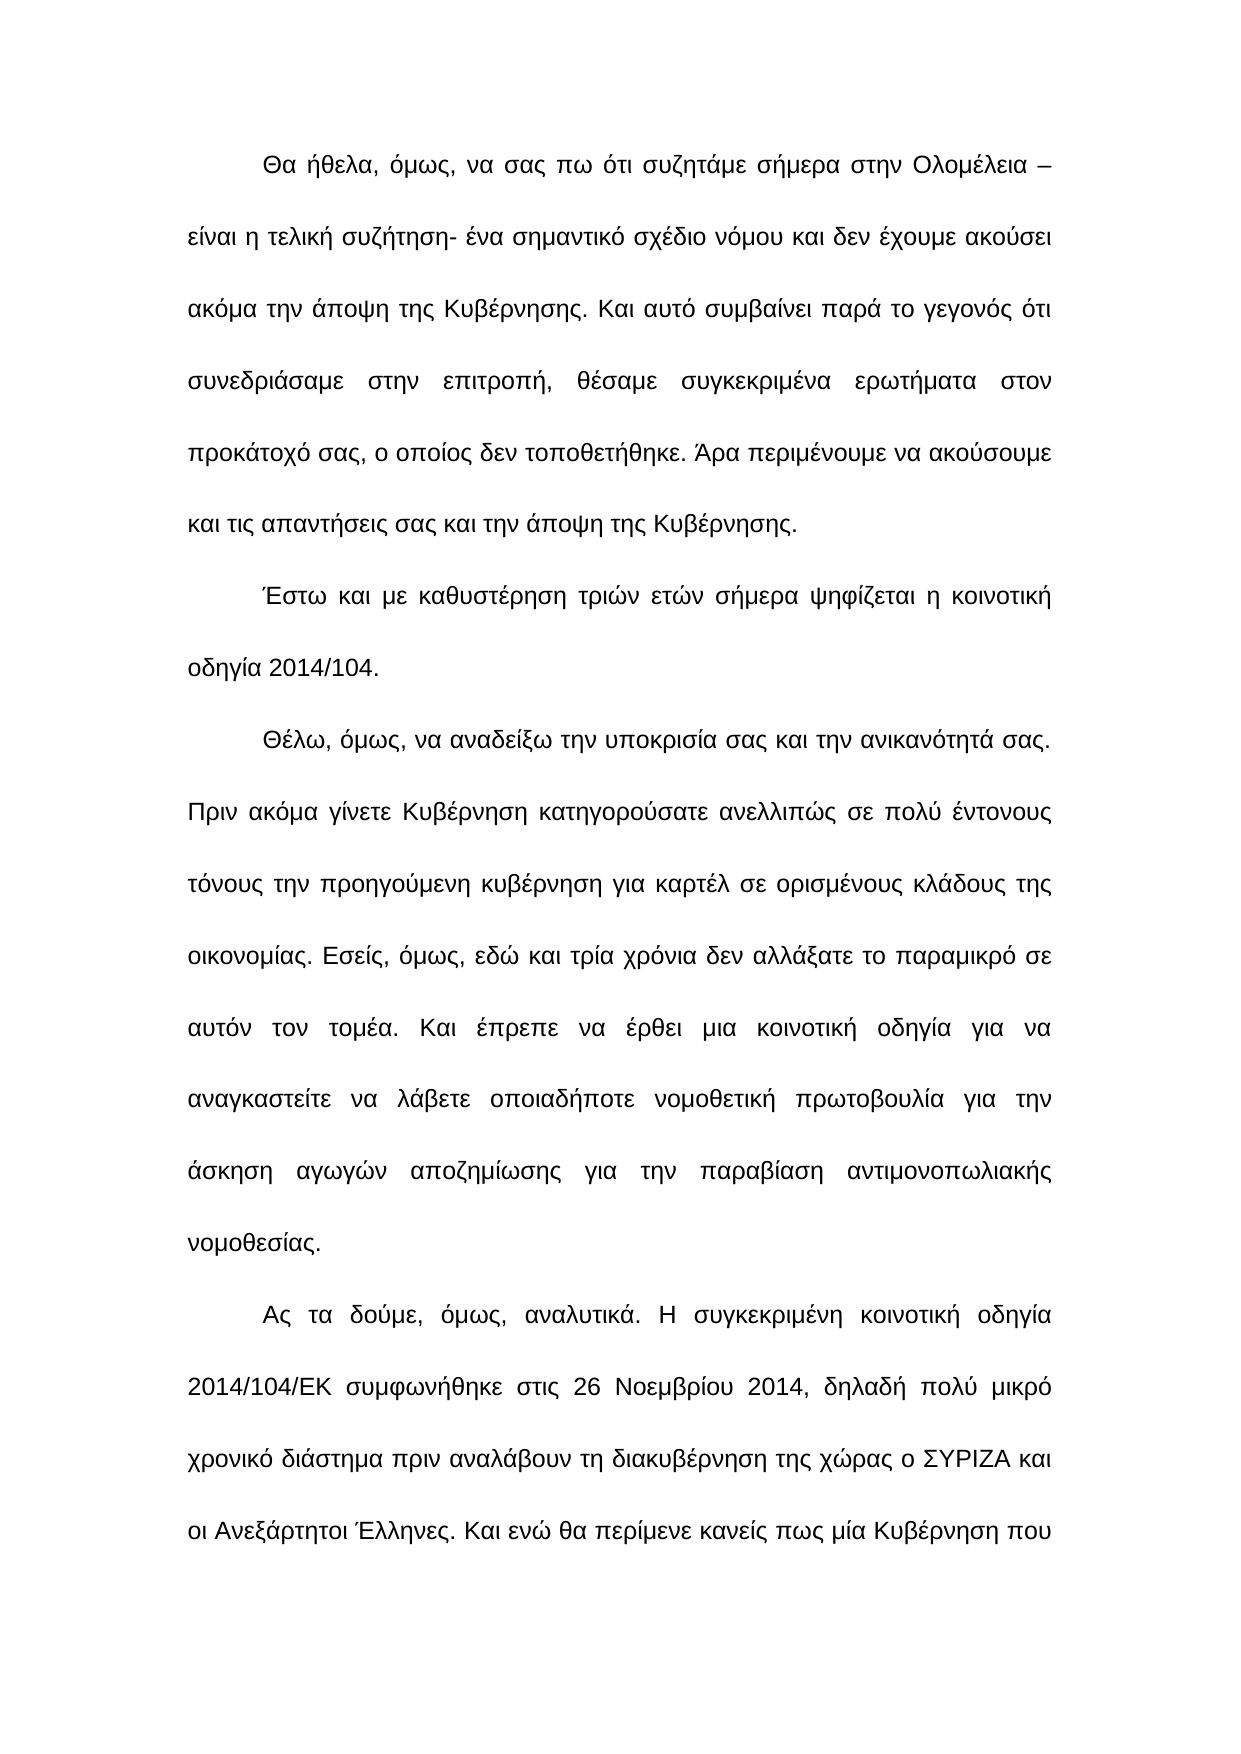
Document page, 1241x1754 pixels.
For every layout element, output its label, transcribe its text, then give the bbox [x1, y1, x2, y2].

text Θέλω, όμως, να αναδείξω την υποκρισία σας και την ανικανότητά σας. Πριν ακόμα γίνετε Κυβέρνηση κατηγορούσατε ανελλιπώς σε πολύ έντονους τόνους την προηγούμενη κυβέρνηση για καρτέλ σε ορισμένους κλάδους της οικονομίας. Εσείς, όμως, εδώ και τρία χρόνια δεν αλλάξατε το παραμικρό σε αυτόν τον τομέα. Και έπρεπε να έρθει μια κοινοτική οδηγία για να αναγκαστείτε να λάβετε οποιαδήποτε νομοθετική πρωτοβουλία για την άσκηση αγωγών αποζημίωσης για την παραβίαση αντιμονοπωλιακής νομοθεσίας. [187, 725, 1053, 1257]
text Θα ήθελα, όμως, να σας πω ότι συζητάμε σήμερα στην Ολομέλεια –είναι η τελική συζήτηση- ένα σημαντικό σχέδιο νόμου και δεν έχουμε ακούσει ακόμα την άποψη της Κυβέρνησης. Και αυτό συμβαίνει παρά το γεγονός ότι συνεδριάσαμε στην επιτροπή, θέσαμε συγκεκριμένα ερωτήματα στον προκάτοχό σας, ο οποίος δεν τοποθετήθηκε. Άρα περιμένουμε να ακούσουμε και τις απαντήσεις σας και την άποψη της Κυβέρνησης. [187, 150, 1053, 538]
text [187, 1300, 1053, 1544]
text Έστω και με καθυστέρηση τριών ετών σήμερα ψηφίζεται η κοινοτική οδηγία 2014/104. [187, 581, 1053, 682]
